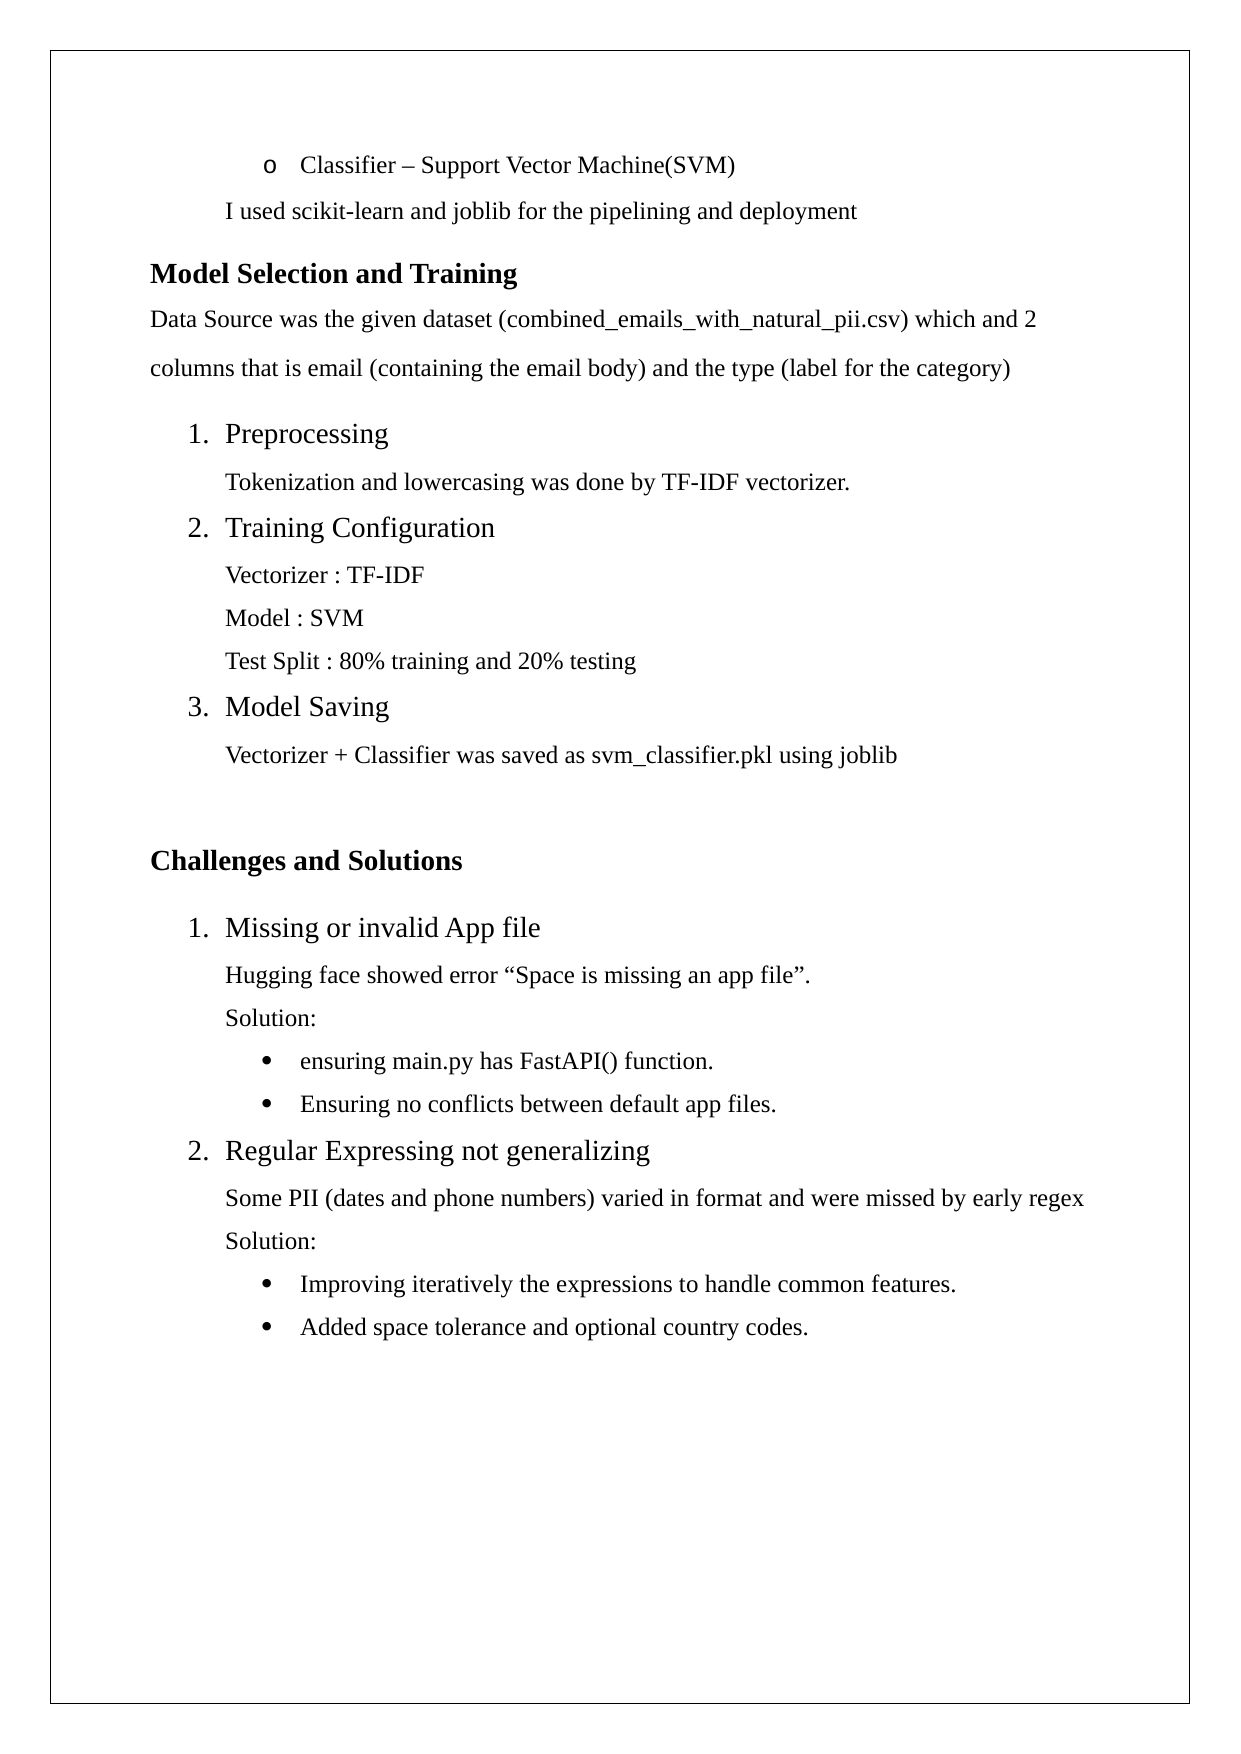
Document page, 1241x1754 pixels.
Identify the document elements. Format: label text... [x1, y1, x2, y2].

list Preprocessing [187, 416, 1090, 450]
list Test Split : 80% training and 20% testing [225, 646, 1090, 675]
list Improving iteratively the expressions to handle common features. [262, 1269, 1090, 1298]
list Some PII (dates and phone numbers) varied in format and were missed by early regex [225, 1183, 1090, 1212]
list Hugging face showed error “Space is missing an app file”. [225, 960, 1090, 989]
list ensuring main.py has FastAPI() function. [262, 1046, 1090, 1075]
text Model Selection and Training Data Source was the given dataset (combined_emails_with_natural_pii.csv) which and 2 columns that is email (containing the email body) and the type (label for the category) [150, 256, 1090, 383]
list Model Saving [187, 689, 1090, 723]
list Regular Expressing not generalizing [187, 1133, 1090, 1166]
list Added space tolerance and optional country codes. [262, 1312, 1090, 1341]
list Classifier – Support Vector Machine(SVM) [262, 150, 1090, 181]
list Solution: [225, 1003, 1090, 1032]
text Challenges and Solutions [150, 843, 1090, 876]
list Ensuring no conflicts between default app files. [262, 1089, 1090, 1118]
list Missing or invalid App file [187, 910, 1090, 943]
list Training Configuration [187, 510, 1090, 543]
list Vectorizer + Classifier was saved as svm_classifier.pkl using joblib [225, 740, 1090, 769]
list Solution: [225, 1226, 1090, 1255]
list Tokenization and lowercasing was done by TF-IDF vectorizer. [225, 467, 1090, 496]
list I used scikit-learn and joblib for the pipelining and deployment [225, 196, 1090, 225]
list Model : SVM [225, 603, 1090, 632]
list Vectorizer : TF-IDF [225, 560, 1090, 589]
